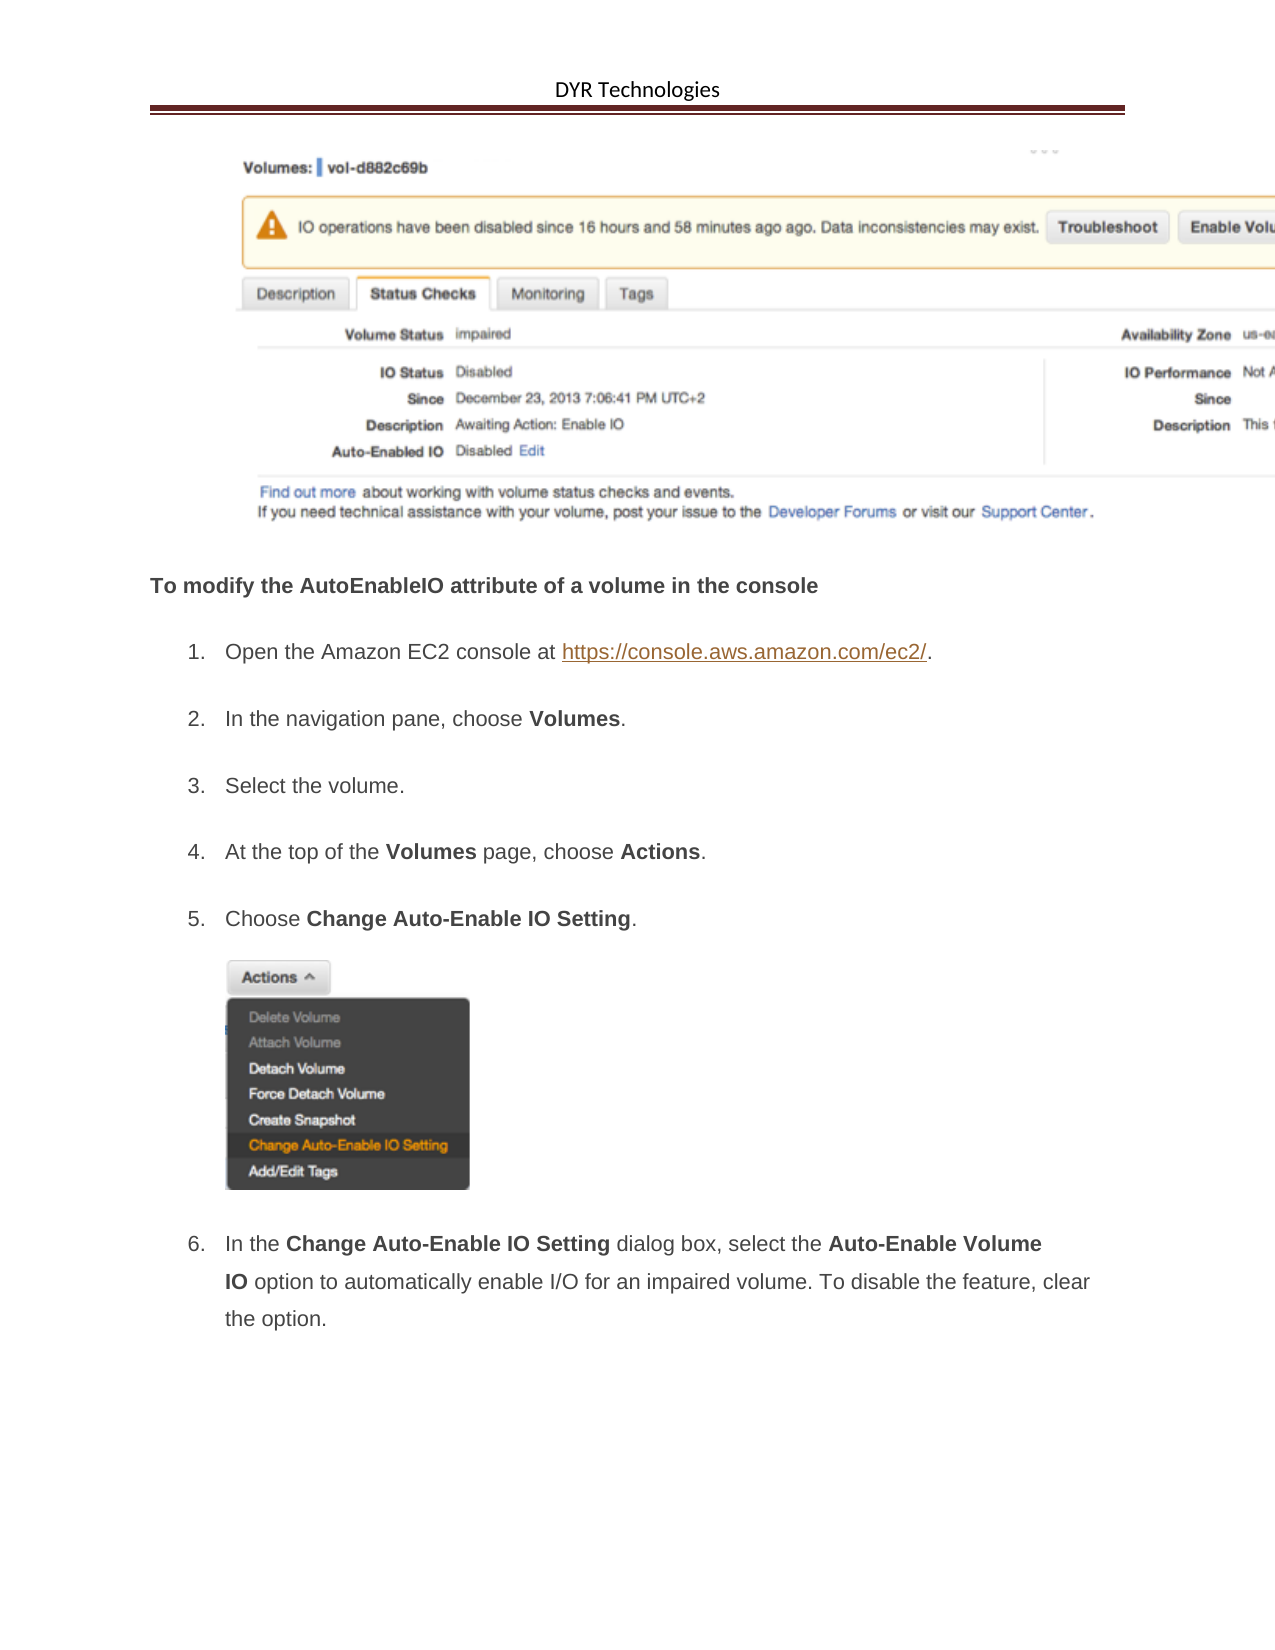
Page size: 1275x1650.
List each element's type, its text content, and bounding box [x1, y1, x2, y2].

list In the navigation pane, choose Volumes. [187, 693, 1125, 731]
list Open the Amazon EC2 console at https://console.aws.amazon.com/ec2/. [187, 627, 1125, 664]
picture [225, 150, 1275, 531]
list Choose Change Auto-Enable IO Setting. [187, 893, 1125, 931]
list Select the volume. [187, 760, 1125, 798]
list In the Change Auto-Enable IO Setting dialog box, select the Auto-Enable Volume IO option to automatically enable I/O for an impaired volume. To disable the feature, clear the option. [187, 1219, 1125, 1332]
title To modify the AutoEnableIO attribute of a volume in the console [150, 560, 1125, 598]
picture [225, 960, 470, 1190]
list At the top of the Volumes page, choose Actions. [187, 827, 1125, 864]
